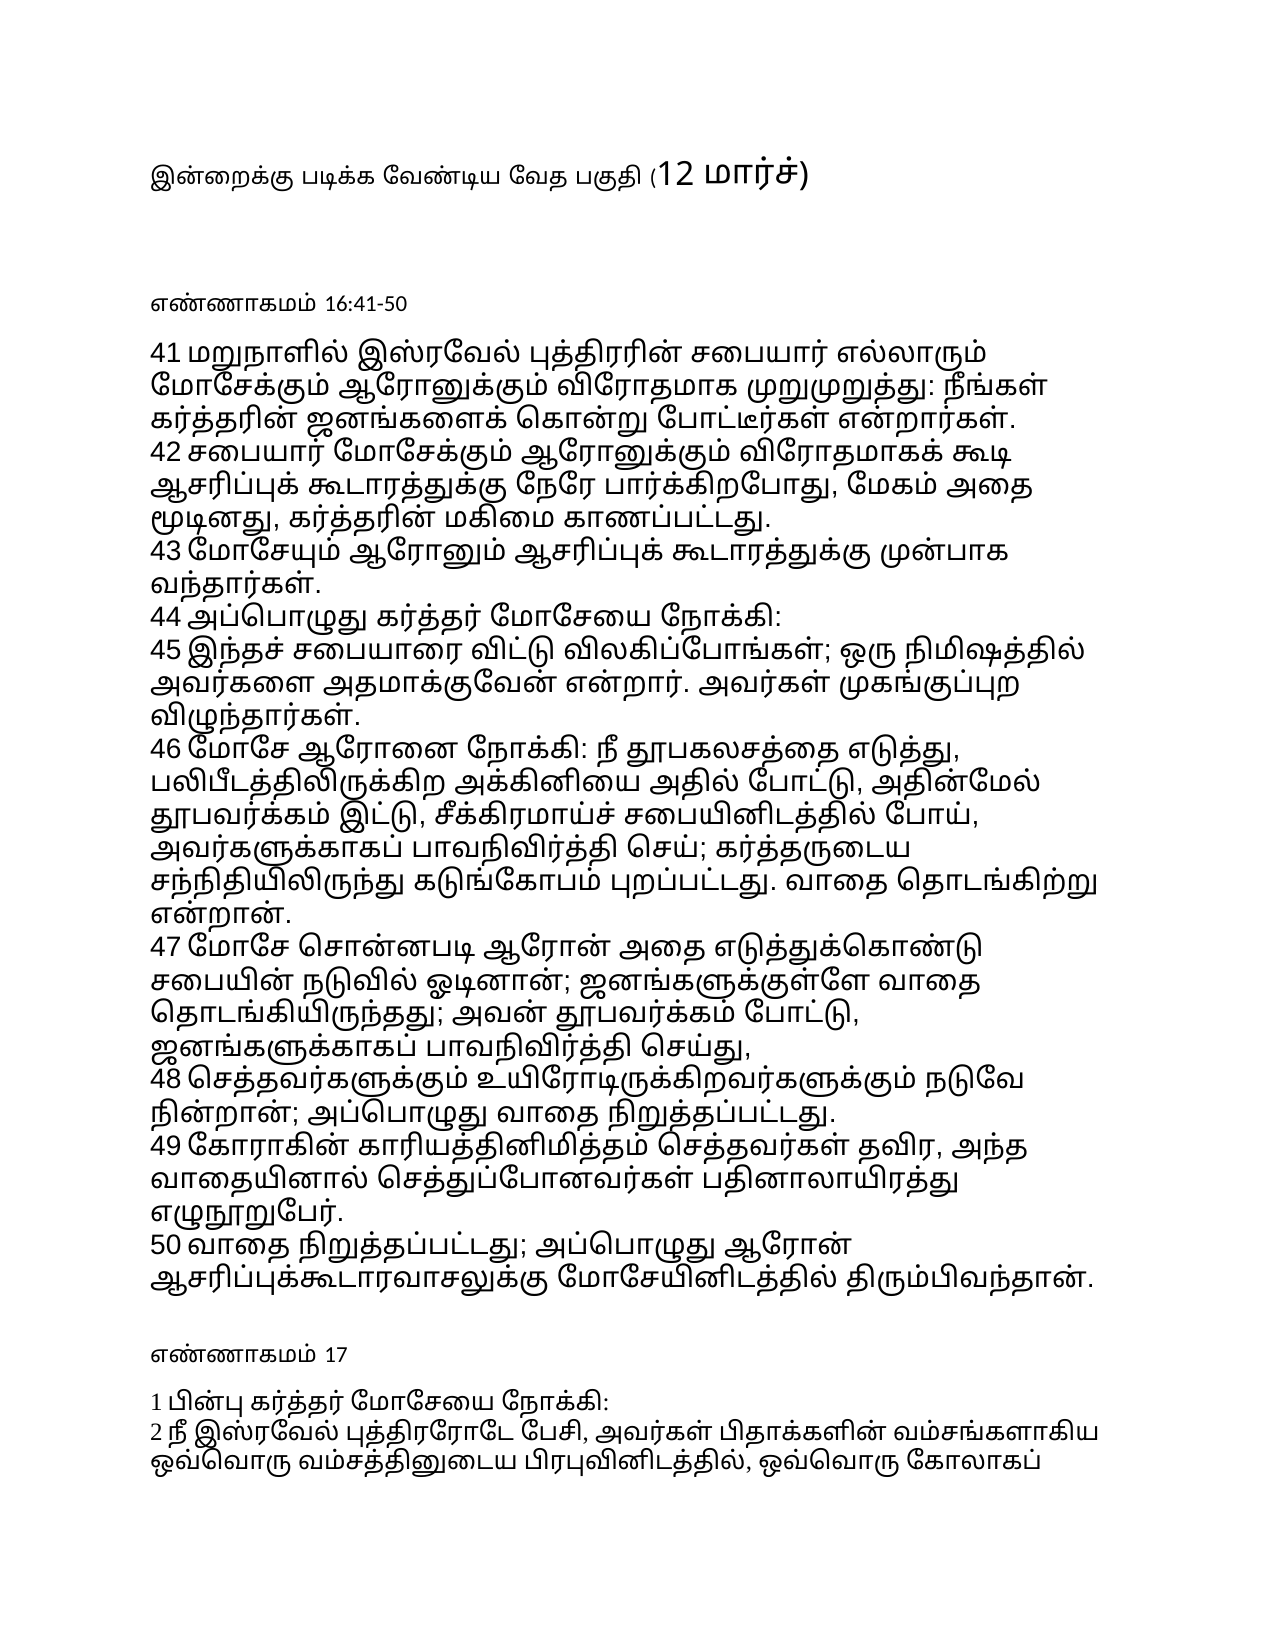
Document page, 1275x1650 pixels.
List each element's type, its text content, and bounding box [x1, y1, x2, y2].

text 46மோசே ஆரோனை நோக்கி: நீ தூபகலசத்தை எடுத்து, பலிபீடத்திலிருக்கிற அக்கினியை அதில் போட்டு, அதின்மேல் தூபவர்க்கம் இட்டு, சீக்கிரமாய்ச் சபையினிடத்தில் போய், அவர்களுக்காகப் பாவநிவிர்த்தி செய்; கர்த்தருடைய சந்நிதியிலிருந்து கடுங்கோபம் புறப்பட்டது. வாதை தொடங்கிற்று என்றான். [150, 732, 1125, 930]
text 50வாதை நிறுத்தப்பட்டது; அப்பொழுது ஆரோன் ஆசரிப்புக்கூடாரவாசலுக்கு மோசேயினிடத்தில் திரும்பிவந்தான். [150, 1228, 1125, 1294]
text 42சபையார் மோசேக்கும் ஆரோனுக்கும் விரோதமாகக் கூடி ஆசரிப்புக் கூடாரத்துக்கு நேரே பார்க்கிறபோது, மேகம் அதை மூடினது, கர்த்தரின் மகிமை காணப்பட்டது. [150, 435, 1125, 534]
text 47மோசே சொன்னபடி ஆரோன் அதை எடுத்துக்கொண்டு சபையின் நடுவில் ஓடினான்; ஜனங்களுக்குள்ளே வாதை தொடங்கியிருந்தது; அவன் தூபவர்க்கம் போட்டு, ஜனங்களுக்காகப் பாவநிவிர்த்தி செய்து, [150, 930, 1125, 1062]
text 49கோராகின் காரியத்தினிமித்தம் செத்தவர்கள் தவிர, அந்த வாதையினால் செத்துப்போனவர்கள் பதினாலாயிரத்து எழுநூறுபேர். [150, 1128, 1125, 1228]
text 44அப்பொழுது கர்த்தர் மோசேயை நோக்கி: [150, 600, 1125, 633]
text இன்றைக்கு படிக்க வேண்டிய வேத பகு‌தி (12 மார்ச்) [150, 150, 1125, 195]
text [150, 1417, 1125, 1475]
text 41மறுநாளில் இஸ்ரவேல் புத்திரரின் சபையார் எல்லாரும் மோசேக்கும் ஆரோனுக்கும் விரோதமாக முறுமுறுத்து: நீங்கள் கர்த்தரின் ஜனங்களைக் கொன்று போட்டீர்கள் என்றார்கள். [150, 336, 1125, 435]
text 48செத்தவர்களுக்கும் உயிரோடிருக்கிறவர்களுக்கும் நடுவே நின்றான்; அப்பொழுது வாதை நிறுத்தப்பட்டது. [150, 1062, 1125, 1128]
text 1பின்பு கர்த்தர் மோசேயை நோக்கி: [150, 1387, 1125, 1417]
text எண்ணாகமம் 16:41-50 [150, 289, 1125, 317]
text எண்ணாகமம் 17 [150, 1341, 1125, 1368]
text 43மோசேயும் ஆரோனும் ஆசரிப்புக் கூடாரத்துக்கு முன்பாக வந்தார்கள். [150, 534, 1125, 600]
text 45இந்தச் சபையாரை விட்டு விலகிப்போங்கள்; ஒரு நிமிஷத்தில் அவர்களை அதமாக்குவேன் என்றார். அவர்கள் முகங்குப்புற விழுந்தார்கள். [150, 633, 1125, 732]
